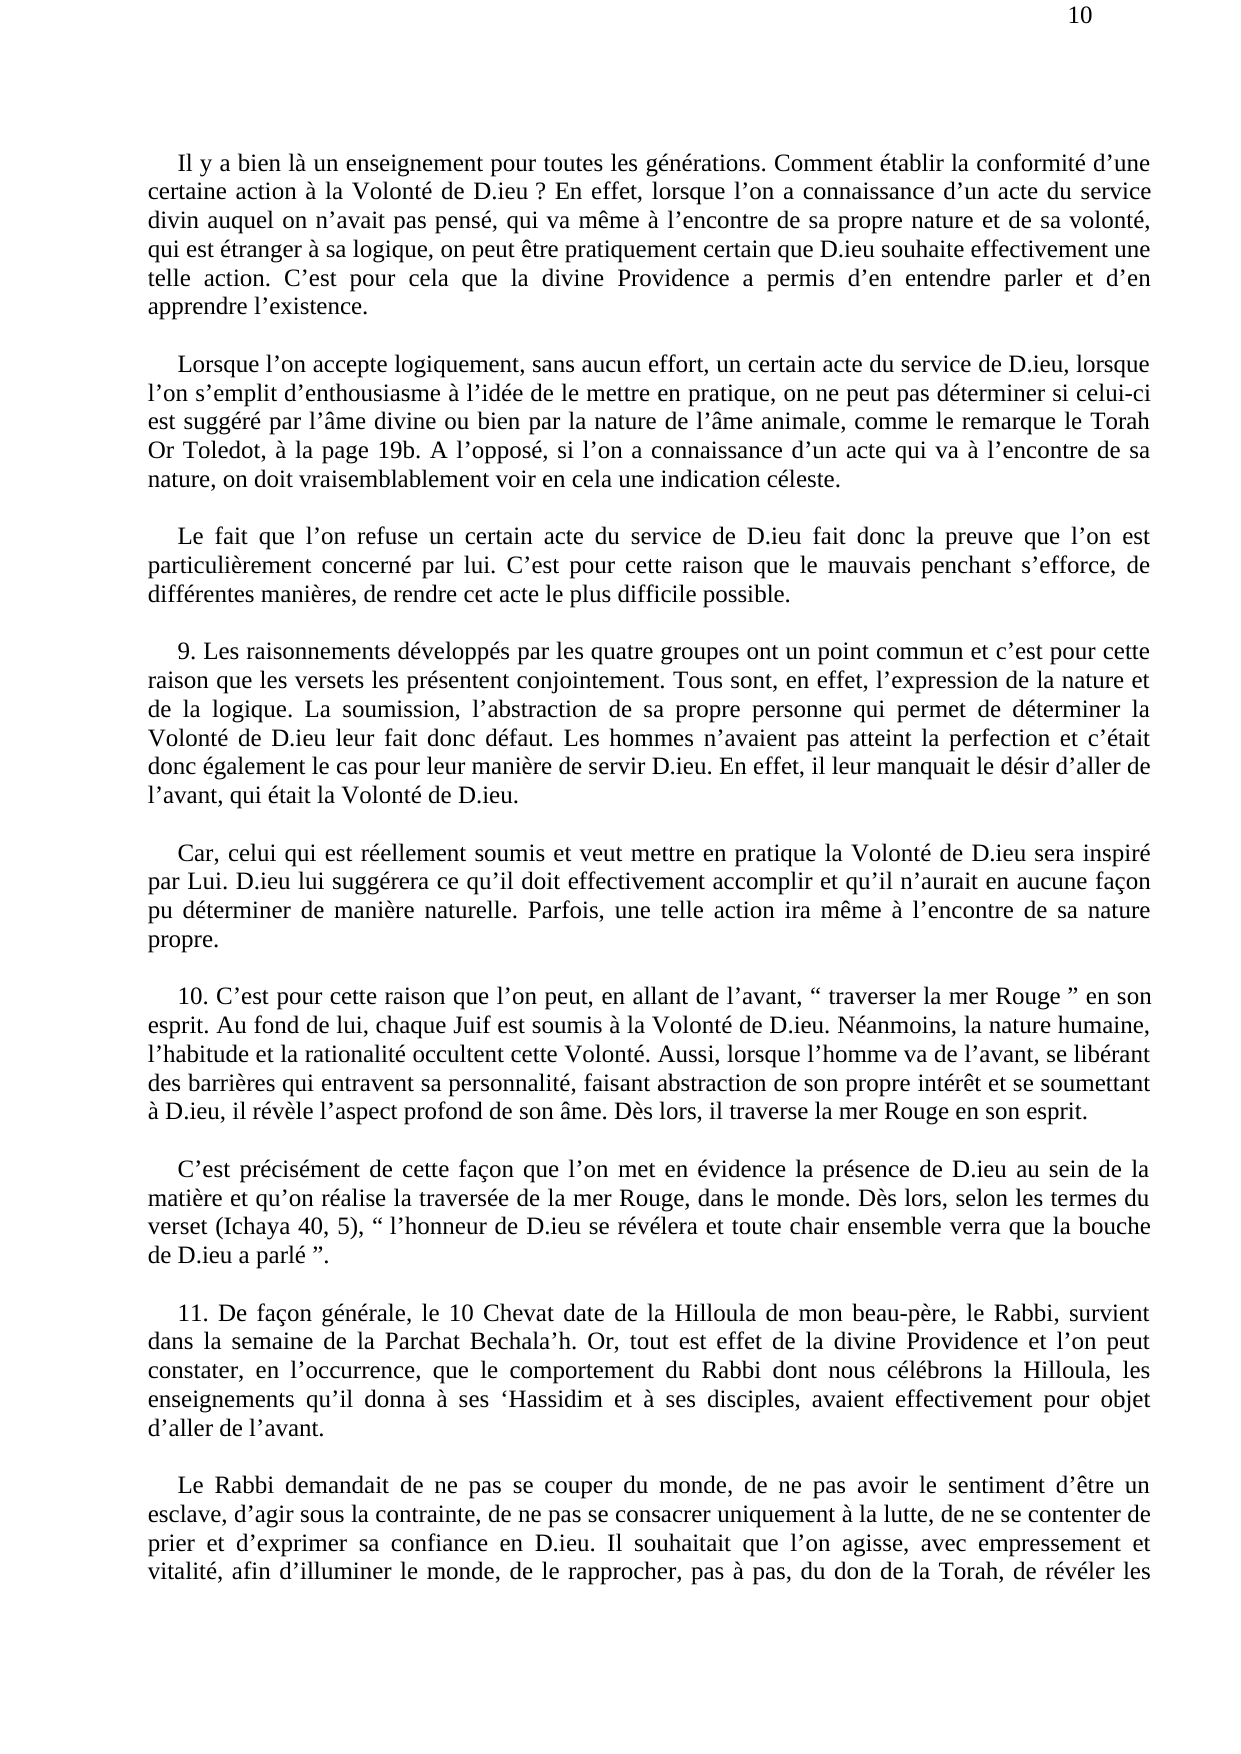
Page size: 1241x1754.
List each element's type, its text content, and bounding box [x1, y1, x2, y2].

text 10. C’est pour cette raison que l’on peut, en allant de l’avant, “ traverser la mer Rouge ” en son esprit. Au fond de lui, chaque Juif est soumis à la Volonté de D.ieu. Néanmoins, la nature humaine, l’habitude et la rationalité occultent cette Volonté. Aussi, lorsque l’homme va de l’avant, se libérant des barrières qui entravent sa personnalité, faisant abstraction de son propre intérêt et se soumettant à D.ieu, il révèle l’aspect profond de son âme. Dès lors, il traverse la mer Rouge en son esprit. [148, 981, 1152, 1125]
text Car, celui qui est réellement soumis et veut mettre en pratique la Volonté de D.ieu sera inspiré par Lui. D.ieu lui suggérera ce qu’il doit effectivement accomplir et qu’il n’aurait en aucune façon pu déterminer de manière naturelle. Parfois, une telle action ira même à l’encontre de sa nature propre. [148, 838, 1152, 953]
text Le fait que l’on refuse un certain acte du service de D.ieu fait donc la preuve que l’on est particulièrement concerné par lui. C’est pour cette raison que le mauvais penchant s’efforce, de différentes manières, de rendre cet acte le plus difficile possible. [148, 521, 1152, 608]
text 11. De façon générale, le 10 Chevat date de la Hilloula de mon beau-père, le Rabbi, survient dans la semaine de la Parchat Bechala’h. Or, tout est effet de la divine Providence et l’on peut constater, en l’occurrence, que le comportement du Rabbi dont nous célébrons la Hilloula, les enseignements qu’il donna à ses ‘Hassidim et à ses disciples, avaient effectivement pour objet d’aller de l’avant. [148, 1298, 1152, 1441]
text 9. Les raisonnements développés par les quatre groupes ont un point commun et c’est pour cette raison que les versets les présentent conjointement. Tous sont, en effet, l’expression de la nature et de la logique. La soumission, l’abstraction de sa propre personne qui permet de déterminer la Volonté de D.ieu leur fait donc défaut. Les hommes n’avaient pas atteint la perfection et c’était donc également le cas pour leur manière de servir D.ieu. En effet, il leur manquait le désir d’aller de l’avant, qui était la Volonté de D.ieu. [148, 636, 1152, 809]
text Il y a bien là un enseignement pour toutes les générations. Comment établir la conformité d’une certaine action à la Volonté de D.ieu ? En effet, lorsque l’on a connaissance d’un acte du service divin auquel on n’avait pas pensé, qui va même à l’encontre de sa propre nature et de sa volonté, qui est étranger à sa logique, on peut être pratiquement certain que D.ieu souhaite effectivement une telle action. C’est pour cela que la divine Providence a permis d’en entendre parler et d’en apprendre l’existence. [148, 148, 1152, 320]
text C’est précisément de cette façon que l’on met en évidence la présence de D.ieu au sein de la matière et qu’on réalise la traversée de la mer Rouge, dans le monde. Dès lors, selon les termes du verset (Ichaya 40, 5), “ l’honneur de D.ieu se révélera et toute chair ensemble verra que la bouche de D.ieu a parlé ”. [148, 1154, 1152, 1269]
text Lorsque l’on accepte logiquement, sans aucun effort, un certain acte du service de D.ieu, lorsque l’on s’emplit d’enthousiasme à l’idée de le mettre en pratique, on ne peut pas déterminer si celui-ci est suggéré par l’âme divine ou bien par la nature de l’âme animale, comme le remarque le Torah Or Toledot, à la page 19b. A l’opposé, si l’on a connaissance d’un acte qui va à l’encontre de sa nature, on doit vraisemblablement voir en cela une indication céleste. [148, 349, 1152, 493]
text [148, 1470, 1152, 1585]
